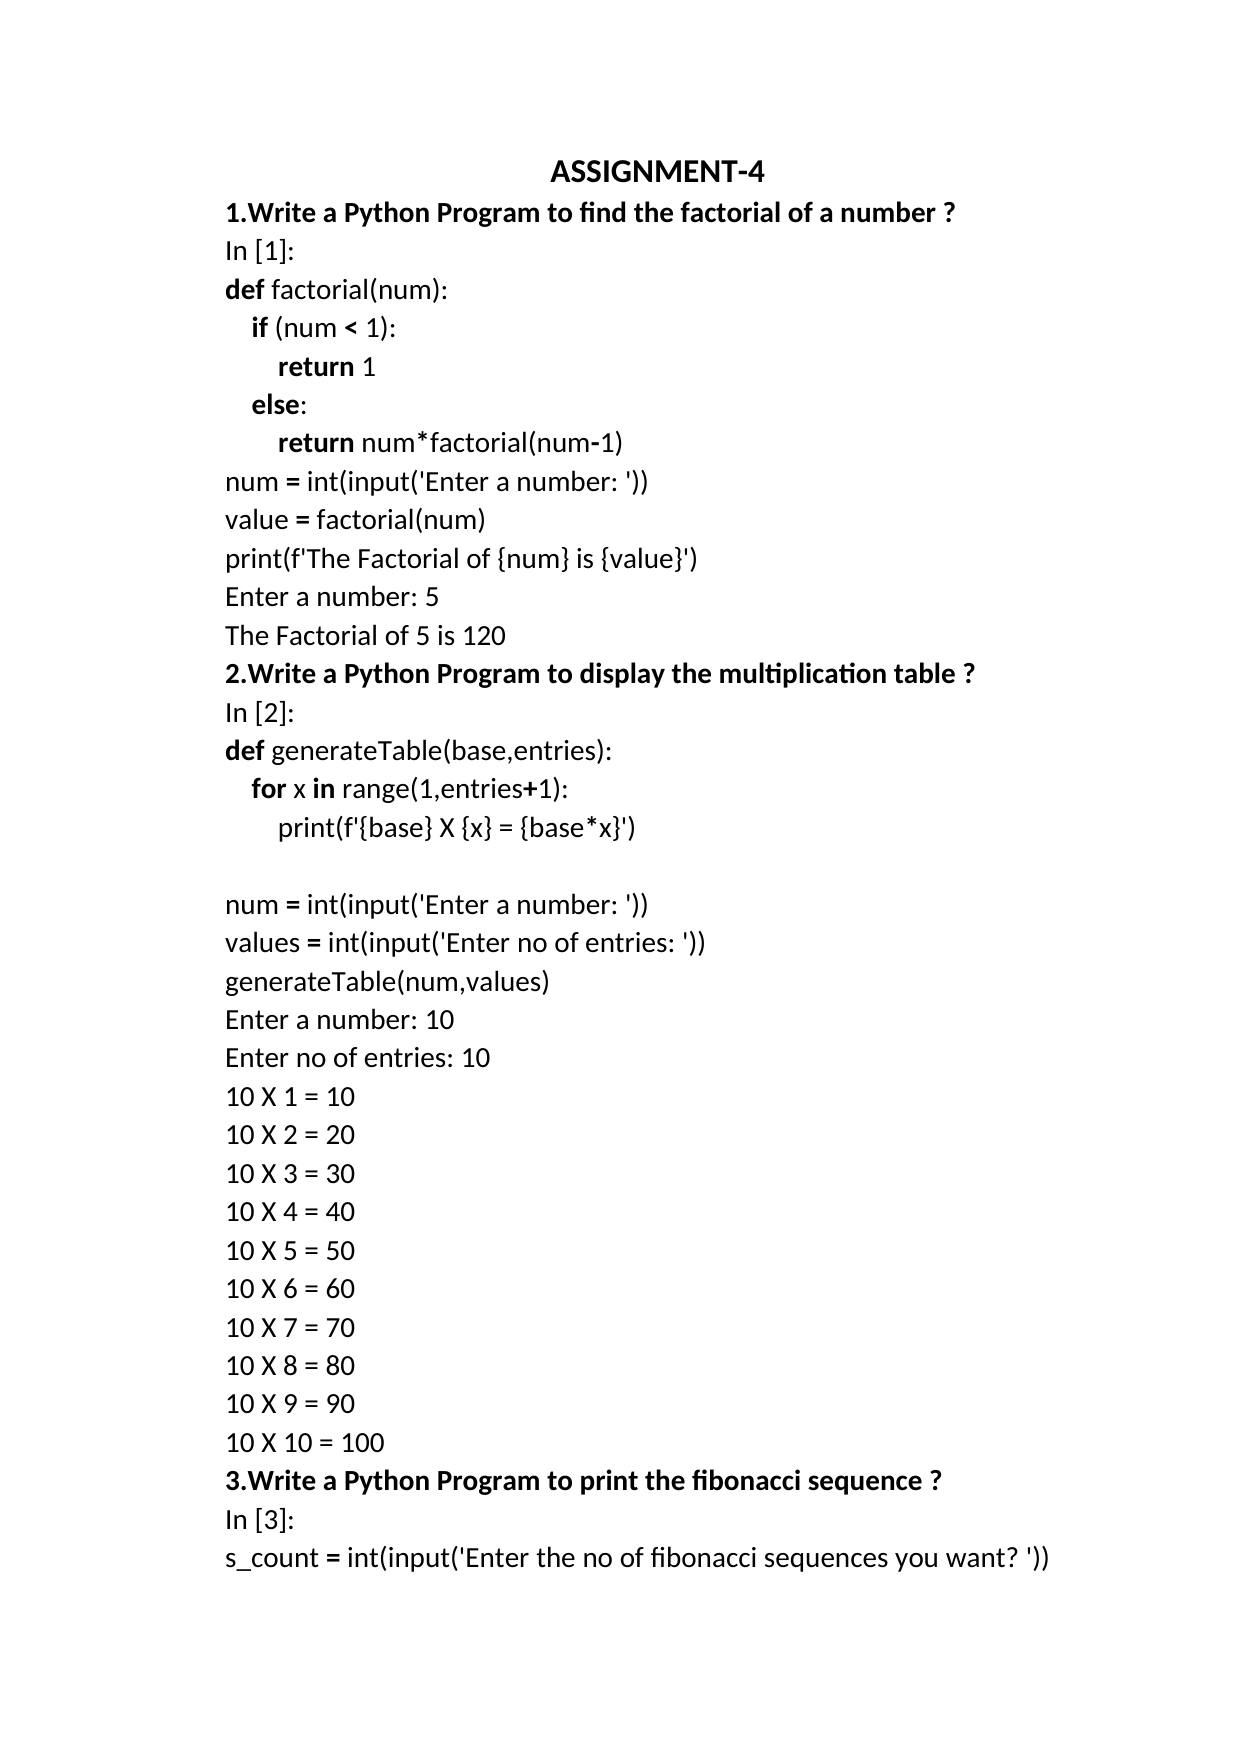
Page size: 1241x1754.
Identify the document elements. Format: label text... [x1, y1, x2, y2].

list 2.Write a Python Program to display the multiplication table ? [225, 655, 1090, 691]
list ASSIGNMENT-4 [225, 150, 1090, 191]
list 10 X 1 = 10 [225, 1078, 1090, 1114]
list generateTable(num,values) [225, 963, 1090, 998]
list Enter no of entries: 10 [225, 1039, 1090, 1075]
list The Factorial of 5 is 120 [225, 617, 1090, 652]
list In [2]: [225, 694, 1090, 729]
list if (num < 1): [225, 309, 1090, 345]
list num = int(input('Enter a number: ')) [225, 463, 1090, 499]
list def generateTable(base,entries): [225, 732, 1090, 768]
list 10 X 9 = 90 [225, 1386, 1090, 1421]
list Enter a number: 5 [225, 578, 1090, 614]
list print(f'{base} X {x} = {base*x}') [225, 809, 1090, 844]
list 10 X 10 = 100 [225, 1424, 1090, 1459]
list 1.Write a Python Program to find the factorial of a number ? [225, 194, 1090, 229]
list 10 X 3 = 30 [225, 1155, 1090, 1191]
list num = int(input('Enter a number: ')) [225, 886, 1090, 921]
list value = factorial(num) [225, 501, 1090, 537]
list def factorial(num): [225, 271, 1090, 306]
list Enter a number: 10 [225, 1001, 1090, 1037]
list In [3]: [225, 1501, 1090, 1536]
list 10 X 5 = 50 [225, 1232, 1090, 1267]
list 10 X 7 = 70 [225, 1309, 1090, 1344]
list 10 X 2 = 20 [225, 1116, 1090, 1152]
list print(f'The Factorial of {num} is {value}') [225, 540, 1090, 576]
list 10 X 6 = 60 [225, 1270, 1090, 1306]
list In [1]: [225, 232, 1090, 268]
list for x in range(1,entries+1): [225, 771, 1090, 806]
list 10 X 4 = 40 [225, 1193, 1090, 1229]
list s_count = int(input('Enter the no of fibonacci sequences you want? ')) [225, 1539, 1090, 1575]
list values = int(input('Enter no of entries: ')) [225, 924, 1090, 960]
list return num*factorial(num-1) [225, 424, 1090, 460]
list return 1 [225, 348, 1090, 383]
list 3.Write a Python Program to print the fibonacci sequence ? [225, 1462, 1090, 1498]
list 10 X 8 = 80 [225, 1347, 1090, 1383]
list else: [225, 386, 1090, 422]
